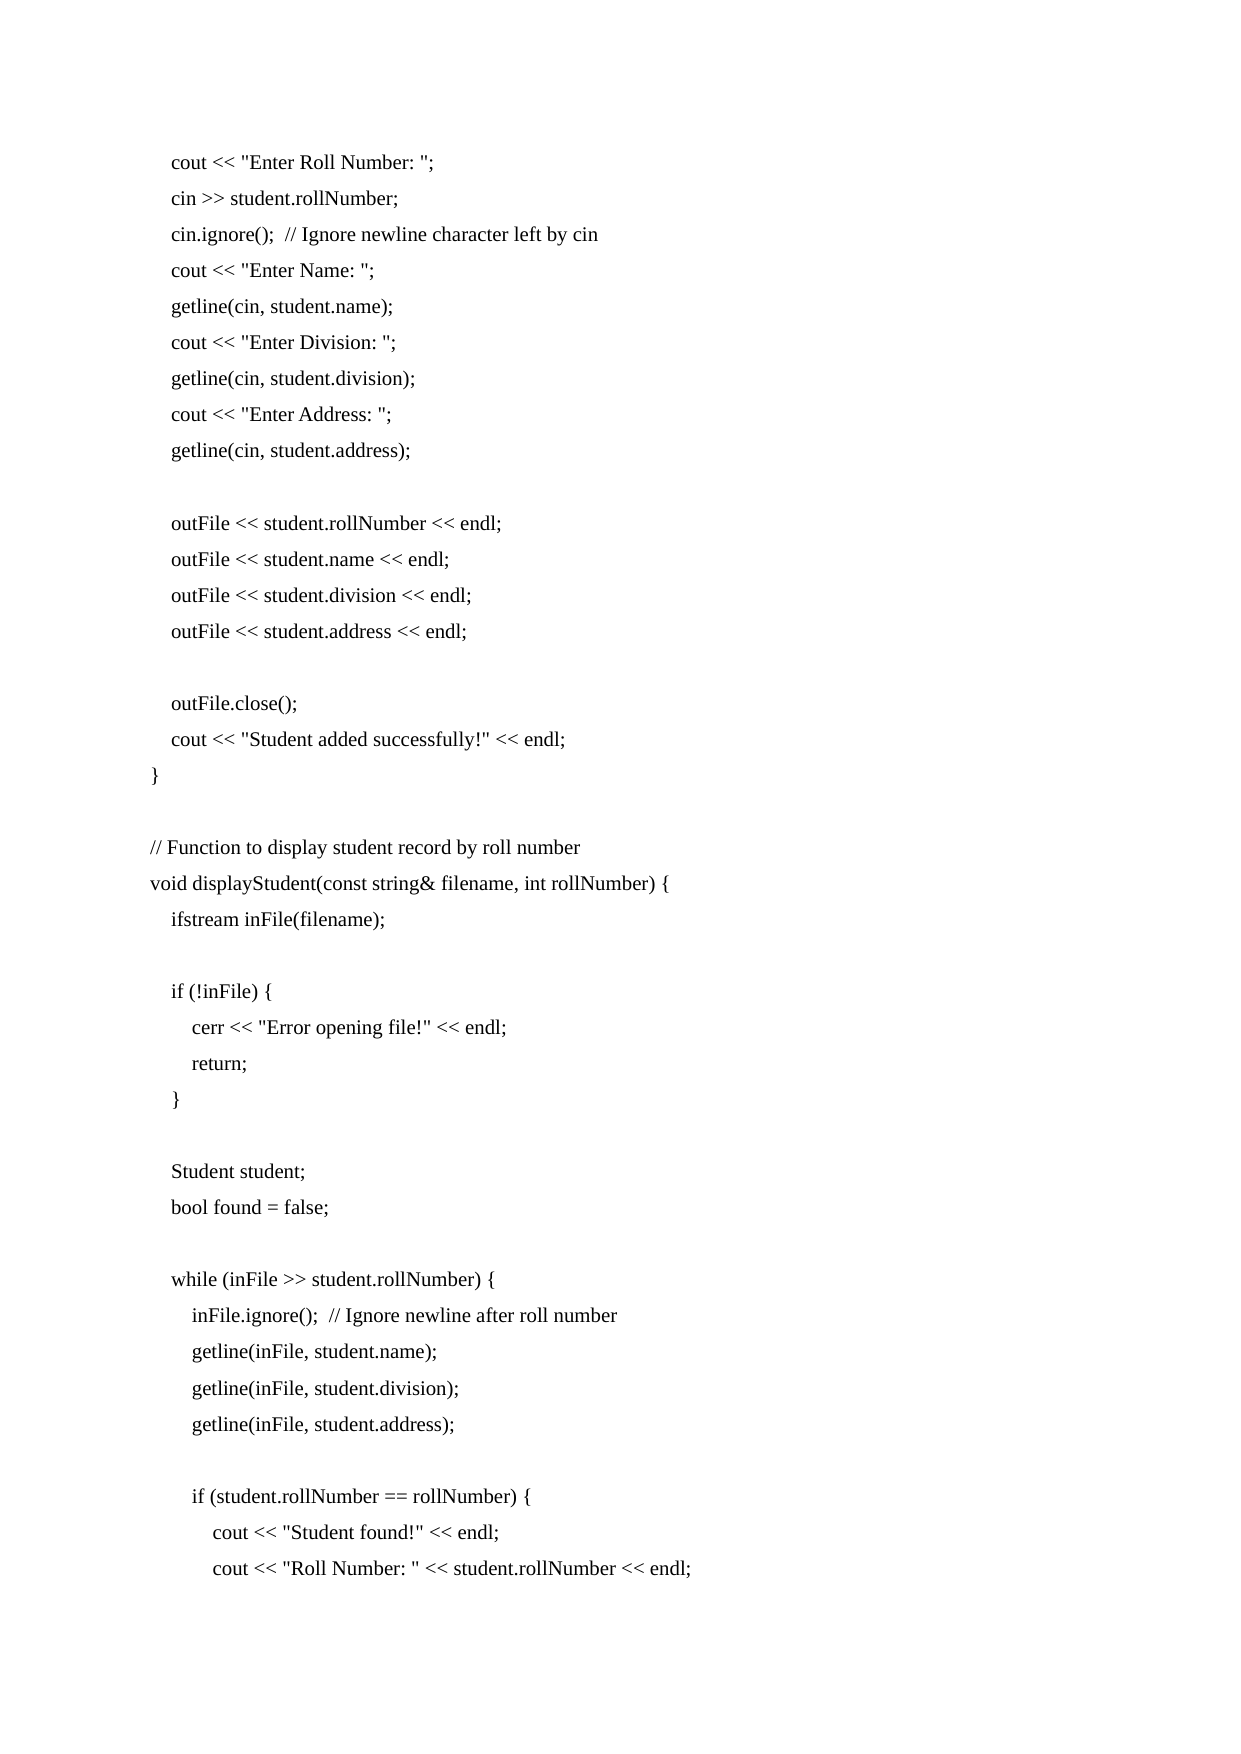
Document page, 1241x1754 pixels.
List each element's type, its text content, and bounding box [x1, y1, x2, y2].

text if (!inFile) { [150, 979, 1090, 1003]
text outFile << student.division << endl; [150, 582, 1090, 607]
text cout << "Student added successfully!" << endl; [150, 727, 1090, 751]
text inFile.ignore(); // Ignore newline after roll number [150, 1303, 1090, 1327]
text outFile.close(); [150, 691, 1090, 715]
text } [150, 1087, 1090, 1111]
text if (student.rollNumber == rollNumber) { [150, 1483, 1090, 1508]
text outFile << student.address << endl; [150, 618, 1090, 643]
text getline(inFile, student.name); [150, 1339, 1090, 1363]
text ifstream inFile(filename); [150, 907, 1090, 931]
text outFile << student.rollNumber << endl; [150, 510, 1090, 534]
text while (inFile >> student.rollNumber) { [150, 1267, 1090, 1291]
text getline(inFile, student.address); [150, 1411, 1090, 1436]
text getline(cin, student.division); [150, 366, 1090, 390]
text cin.ignore(); // Ignore newline character left by cin [150, 222, 1090, 246]
text cin >> student.rollNumber; [150, 186, 1090, 210]
text return; [150, 1051, 1090, 1075]
text getline(inFile, student.division); [150, 1375, 1090, 1399]
text cerr << "Error opening file!" << endl; [150, 1015, 1090, 1039]
text cout << "Enter Name: "; [150, 258, 1090, 282]
text outFile << student.name << endl; [150, 546, 1090, 571]
text getline(cin, student.address); [150, 438, 1090, 462]
text cout << "Student found!" << endl; [150, 1519, 1090, 1544]
text cout << "Enter Division: "; [150, 330, 1090, 354]
text cout << "Roll Number: " << student.rollNumber << endl; [150, 1556, 1090, 1580]
text void displayStudent(const string& filename, int rollNumber) { [150, 871, 1090, 895]
text Student student; [150, 1159, 1090, 1183]
text cout << "Enter Address: "; [150, 402, 1090, 426]
text } [150, 763, 1090, 787]
text getline(cin, student.name); [150, 294, 1090, 318]
text // Function to display student record by roll number [150, 835, 1090, 859]
text bool found = false; [150, 1195, 1090, 1219]
text cout << "Enter Roll Number: "; [150, 150, 1090, 174]
